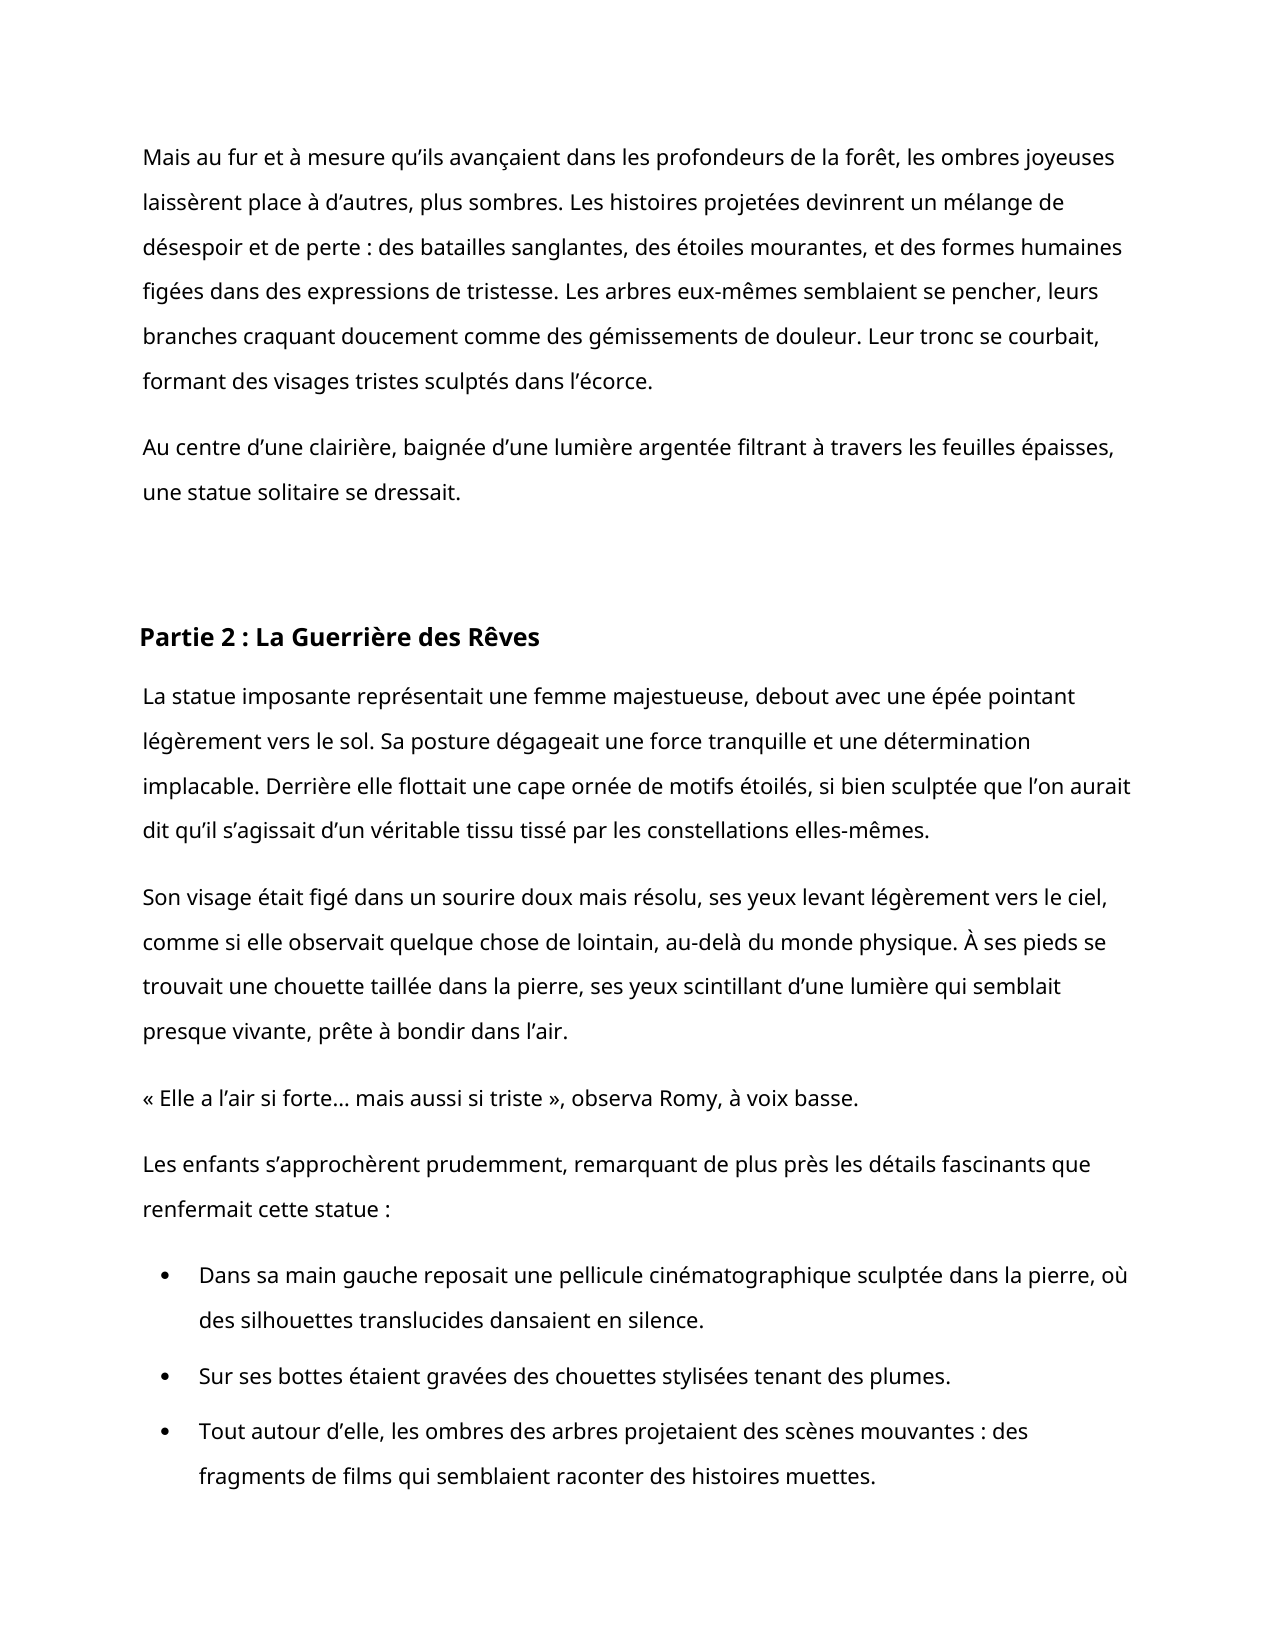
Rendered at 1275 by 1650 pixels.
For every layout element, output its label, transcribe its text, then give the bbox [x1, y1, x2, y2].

text Au centre d’une clairière, baignée d’une lumière argentée filtrant à travers les feuilles épaisses, une statue solitaire se dressait. [142, 432, 1133, 507]
text Les enfants s’approchèrent prudemment, remarquant de plus près les détails fascinants que renfermait cette statue : [142, 1149, 1133, 1224]
list Dans sa main gauche reposait une pellicule cinématographique sculptée dans la pierre, où des silhouettes translucides dansaient en silence. [161, 1260, 1133, 1335]
list Sur ses bottes étaient gravées des chouettes stylisées tenant des plumes. [161, 1361, 1133, 1391]
text Mais au fur et à mesure qu’ils avançaient dans les profondeurs de la forêt, les ombres joyeuses laissèrent place à d’autres, plus sombres. Les histoires projetées devinrent un mélange de désespoir et de perte : des batailles sanglantes, des étoiles mourantes, et des formes humaines figées dans des expressions de tristesse. Les arbres eux-mêmes semblaient se pencher, leurs branches craquant doucement comme des gémissements de douleur. Leur tronc se courbait, formant des visages tristes sculptés dans l’écorce. [142, 142, 1133, 395]
text « Elle a l’air si forte… mais aussi si triste », observa Romy, à voix basse. [142, 1083, 1133, 1112]
text La statue imposante représentait une femme majestueuse, debout avec une épée pointant légèrement vers le sol. Sa posture dégageait une force tranquille et une détermination implacable. Derrière elle flottait une cape ornée de motifs étoilés, si bien sculptée que l’on aurait dit qu’il s’agissait d’un véritable tissu tissé par les constellations elles-mêmes. [142, 681, 1133, 845]
text Partie 2 : La Guerrière des Rêves [139, 619, 1133, 653]
text Son visage était figé dans un sourire doux mais résolu, ses yeux levant légèrement vers le ciel, comme si elle observait quelque chose de lointain, au-delà du monde physique. À ses pieds se trouvait une chouette taillée dans la pierre, ses yeux scintillant d’une lumière qui semblait presque vivante, prête à bondir dans l’air. [142, 882, 1133, 1046]
list Tout autour d’elle, les ombres des arbres projetaient des scènes mouvantes : des fragments de films qui semblaient raconter des histoires muettes. [161, 1416, 1133, 1491]
